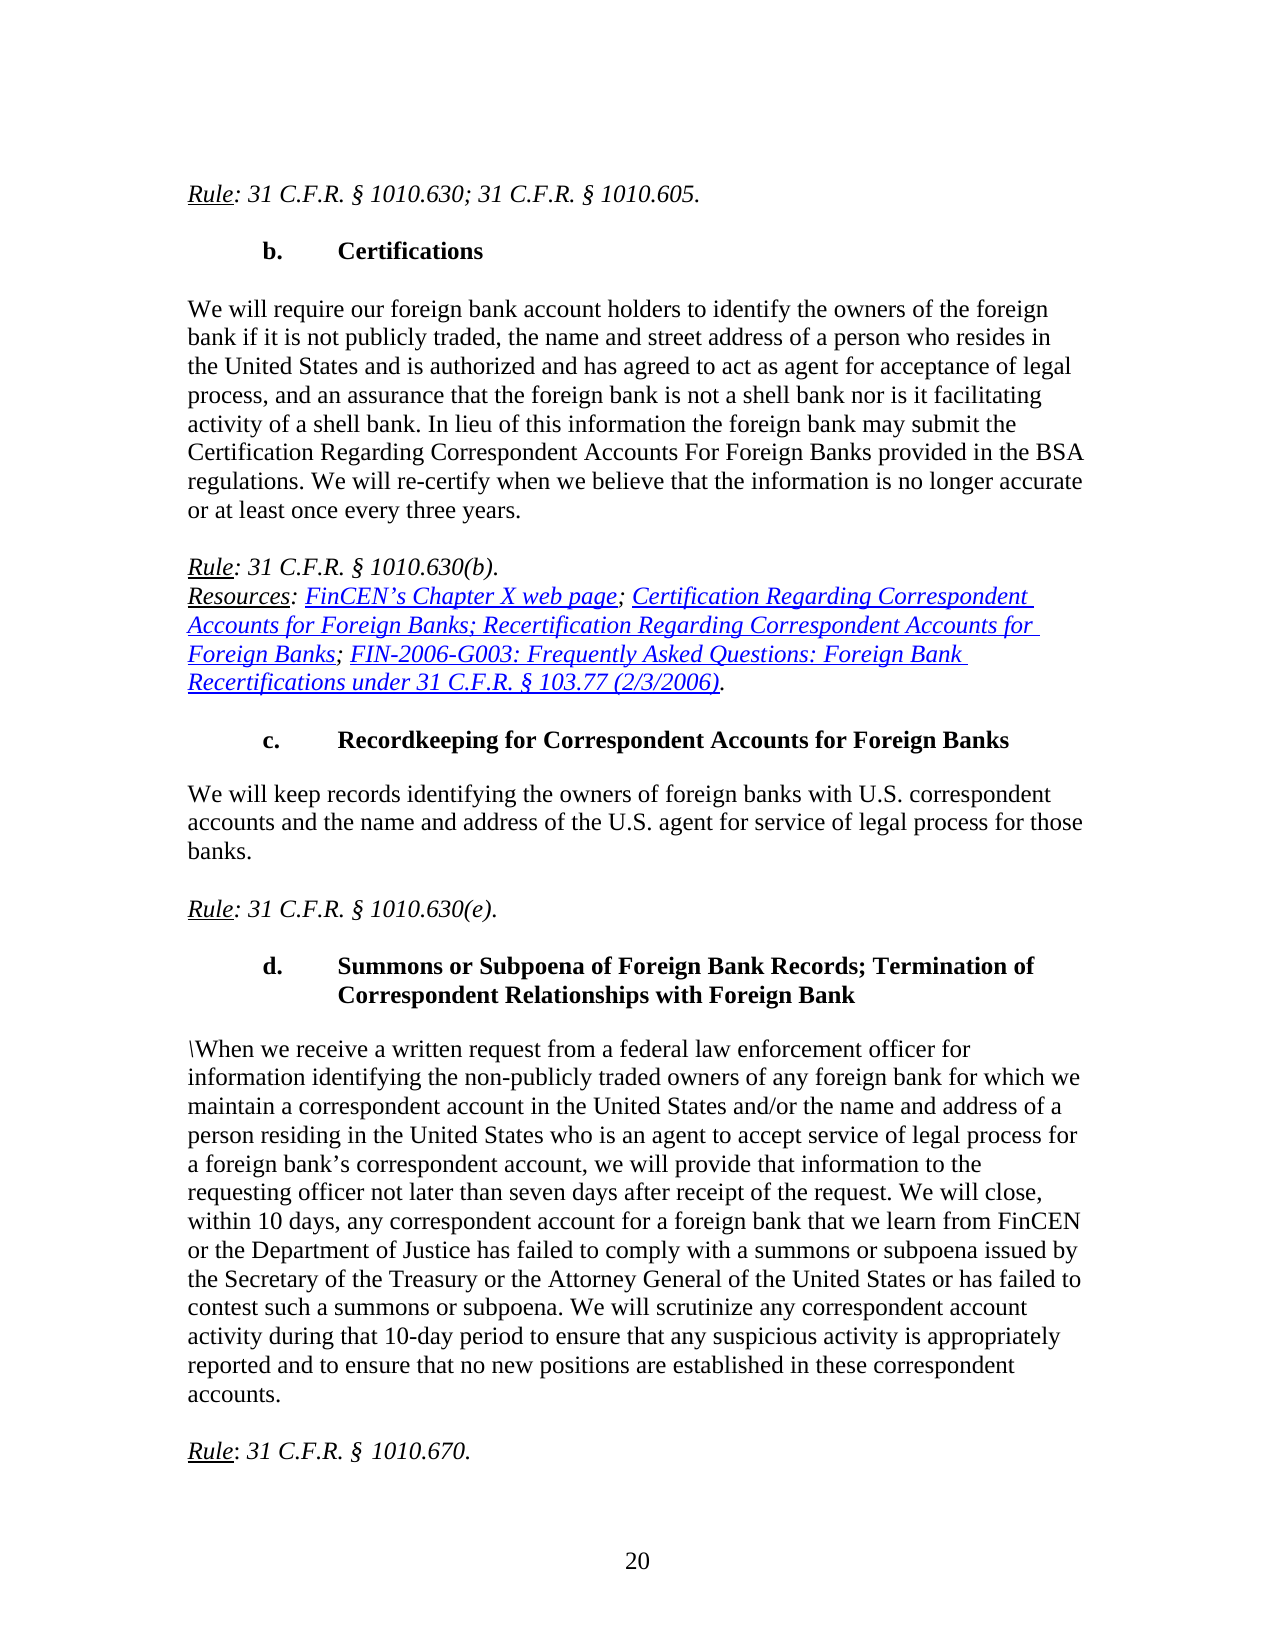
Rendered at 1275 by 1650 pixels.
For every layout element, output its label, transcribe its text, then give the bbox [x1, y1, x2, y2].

subtitle Resources: FinCEN’s Chapter X web page; Certification Regarding Correspondent Accounts for Foreign Banks; Recertification Regarding Correspondent Accounts for Foreign Banks; FIN-2006-G003: Frequently Asked Questions: Foreign Bank Recertifications under 31 C.F.R. § 103.77 (2/3/2006). [187, 581, 1087, 696]
subtitle c. Recordkeeping for Correspondent Accounts for Foreign Banks [187, 725, 1087, 754]
text We will require our foreign bank account holders to identify the owners of the foreign bank if it is not publicly traded, the name and street address of a person who resides in the United States and is authorized and has agreed to act as agent for acceptance of legal process, and an assurance that the foreign bank is not a shell bank nor is it facilitating activity of a shell bank. In lieu of this information the foreign bank may submit the Certification Regarding Correspondent Accounts For Foreign Banks provided in the BSA regulations. We will re-certify when we believe that the information is no longer accurate or at least once every three years. [187, 294, 1087, 524]
subtitle Rule: 31 C.F.R. § 1010.630(b). [187, 552, 1087, 581]
text Rule: 31 C.F.R. § 1010.670. [187, 1436, 1087, 1465]
subtitle d. Summons or Subpoena of Foreign Bank Records; Termination of Correspondent Relationships with Foreign Bank [262, 951, 1087, 1009]
text Rule: 31 C.F.R. § 1010.630; 31 C.F.R. § 1010.605. [187, 179, 1087, 207]
text b. Certifications [187, 236, 1087, 265]
text We will keep records identifying the owners of foreign banks with U.S. correspondent accounts and the name and address of the U.S. agent for service of legal process for those banks. [187, 779, 1087, 865]
text \When we receive a written request from a federal law enforcement officer for information identifying the non-publicly traded owners of any foreign bank for which we maintain a correspondent account in the United States and/or the name and address of a person residing in the United States who is an agent to accept service of legal process for a foreign bank’s correspondent account, we will provide that information to the requesting officer not later than seven days after receipt of the request. We will close, within 10 days, any correspondent account for a foreign bank that we learn from FinCEN or the Department of Justice has failed to comply with a summons or subpoena issued by the Secretary of the Treasury or the Attorney General of the United States or has failed to contest such a summons or subpoena. We will scrutinize any correspondent account activity during that 10-day period to ensure that any suspicious activity is appropriately reported and to ensure that no new positions are established in these correspondent accounts. [187, 1034, 1087, 1407]
text Rule: 31 C.F.R. § 1010.630(e). [187, 894, 1087, 922]
